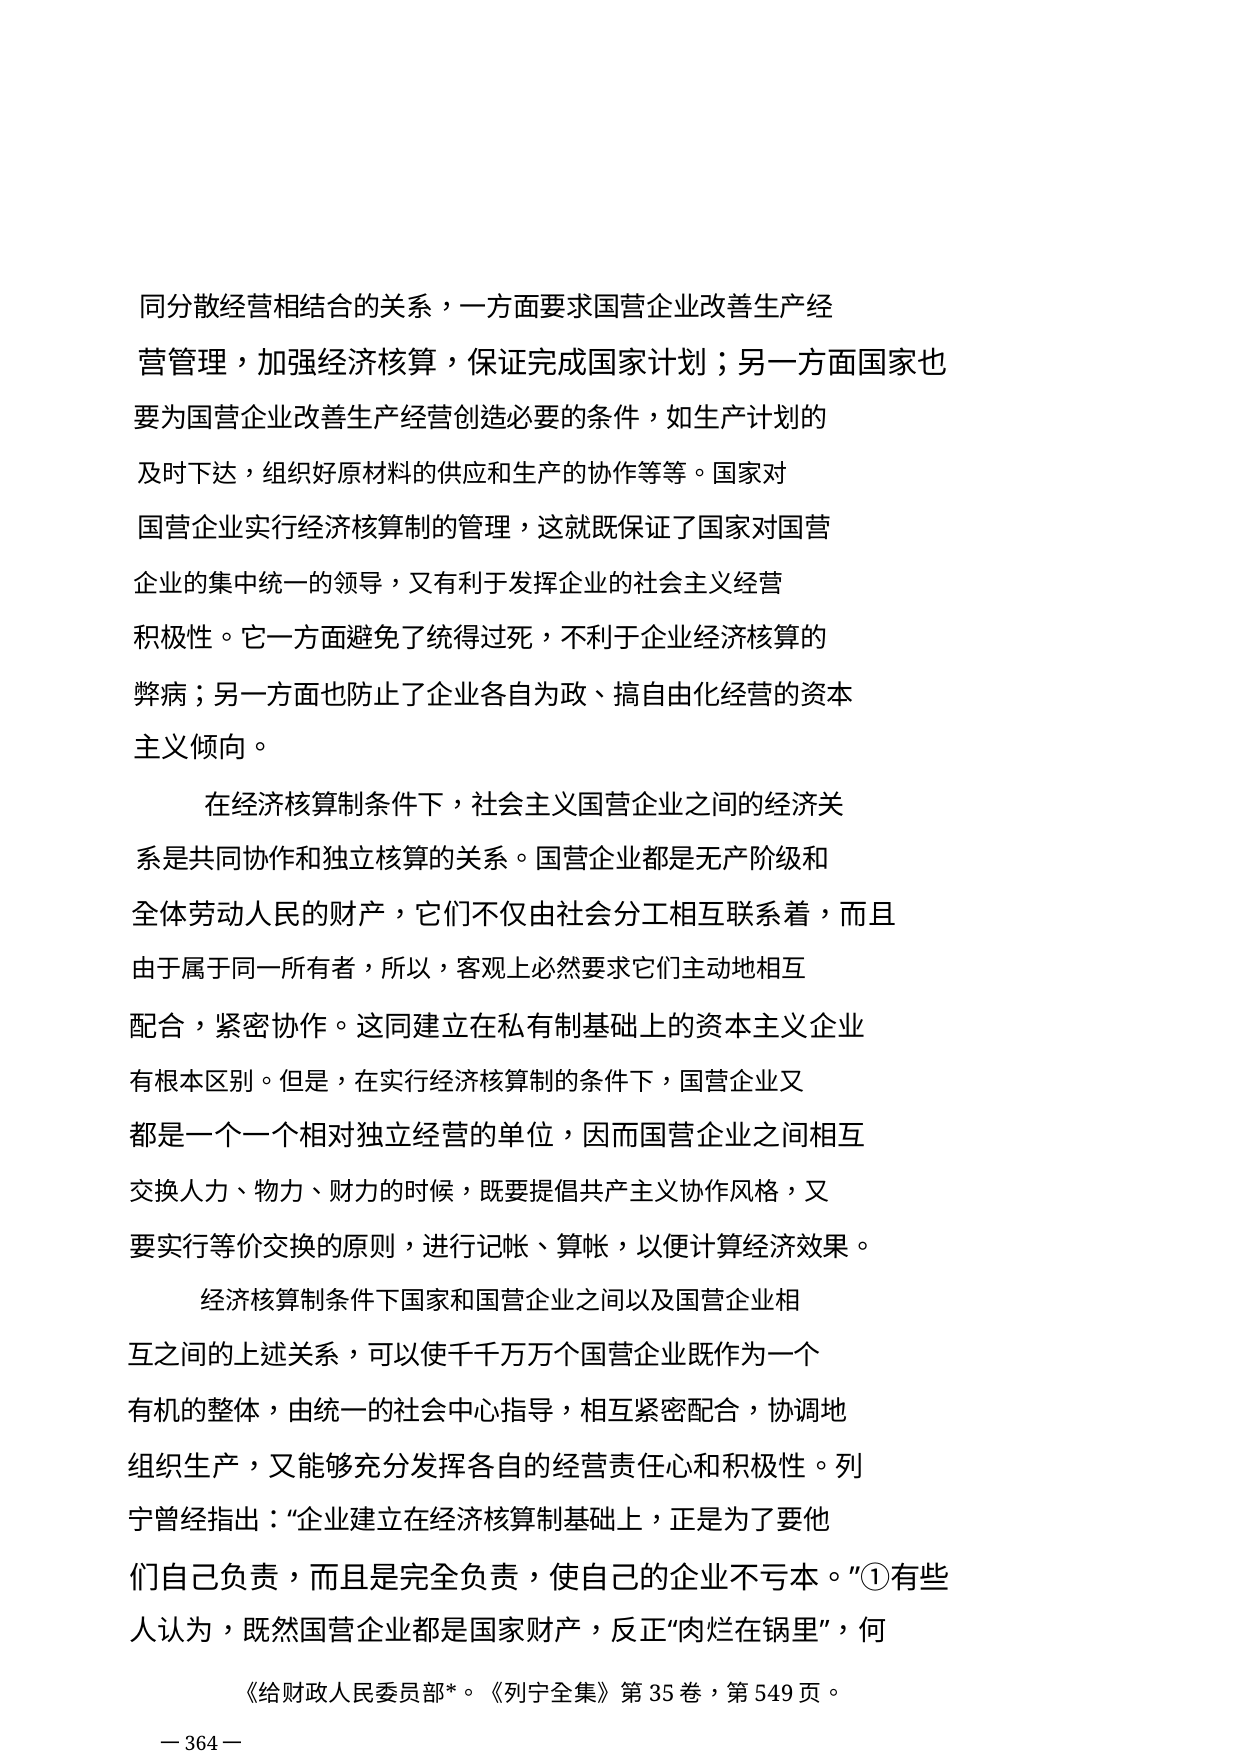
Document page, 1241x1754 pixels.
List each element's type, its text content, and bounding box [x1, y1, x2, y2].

text 国营企业实行经济核算制的管理，这就既保证了国家对国营 [137, 516, 1069, 543]
text 弊病；另一方面也防止了企业各自为政、搞自由化经营的资本 [133, 683, 1069, 709]
text 积极性。它一方面避免了统得过死，不利于企业经济核算的 [133, 627, 1069, 653]
text 《给财政人民委员部*。《列宁全集》第35卷，第549页。 [235, 1683, 906, 1706]
text 有机的整体，由统一的社会中心指导，相互紧密配合，协调地 [127, 1399, 977, 1426]
text 系是共同协作和独立核算的关系。国营企业都是无产阶级和 [135, 847, 1011, 874]
text 及时下达，组织好原材料的供应和生产的协作等等。国家对 [137, 462, 1069, 487]
text 要实行等价交换的原则，进行记帐、算帐，以便计算经济效果。 [129, 1235, 988, 1262]
text 交换人力、物力、财力的时候，既要提倡共产主义协作风格，又 [129, 1181, 988, 1206]
text 在经济核算制条件下，社会主义国营企业之间的经济关 [204, 793, 1011, 820]
text 营管理，加强经济核算，保证完成国家计划；另一方面国家也 [137, 349, 1069, 379]
text 们自己负责，而且是完全负责，使自己的企业不亏本。”①有些 [129, 1564, 1095, 1594]
text 要为国营企业改善生产经营创造必要的条件，如生产计划的 [133, 406, 1069, 432]
text 经济核算制条件下国家和国营企业之间以及国营企业相 [200, 1289, 988, 1314]
text 有根本区别。但是，在实行经济核算制的条件下，国营企业又 [129, 1070, 988, 1095]
text 由于属于同一所有者，所以，客观上必然要求它们主动地相互 [131, 958, 1011, 983]
text 企业的集中统一的领导，又有利于发挥企业的社会主义经营 [133, 572, 1069, 597]
text 宁曾经指出：“企业建立在经济核算制基础上，正是为了要他 [127, 1508, 977, 1534]
text 主义倾向。 [133, 735, 1069, 763]
text 全体劳动人民的财产，它们不仅由社会分工相互联系着，而且 [131, 902, 1011, 930]
text 人认为，既然国营企业都是国家财产，反正“肉烂在锅里”，何 [129, 1618, 1095, 1647]
text 同分散经营相结合的关系，一方面要求国营企业改善生产经 [139, 295, 1069, 322]
text 互之间的上述关系，可以使千千万万个国营企业既作为一个 [127, 1343, 977, 1370]
text 组织生产，又能够充分发挥各自的经营责任心和积极性。列 [127, 1454, 977, 1482]
text 都是一个一个相对独立经营的单位，因而国营企业之间相互 [129, 1122, 988, 1151]
text 一364一 [160, 1734, 260, 1754]
text 配合，紧密协作。这同建立在私有制基础上的资本主义企业 [129, 1014, 988, 1042]
